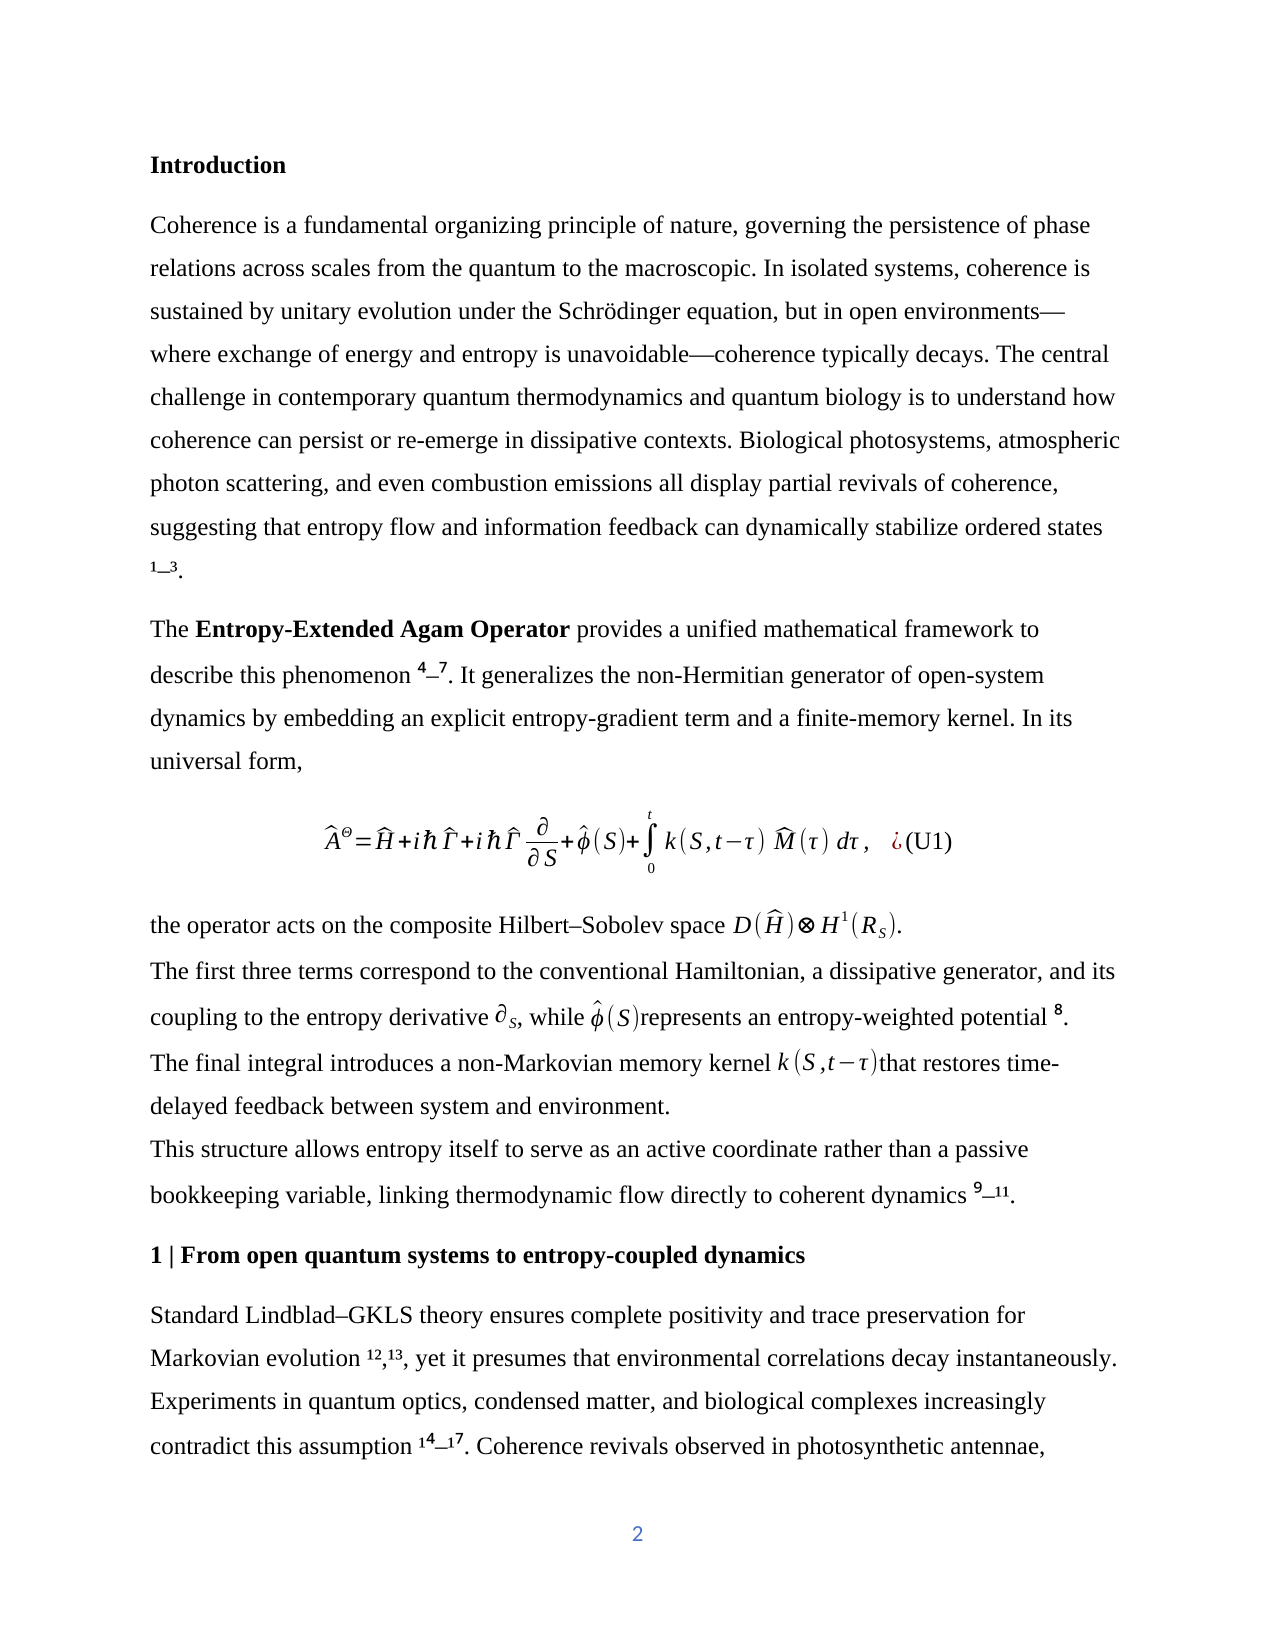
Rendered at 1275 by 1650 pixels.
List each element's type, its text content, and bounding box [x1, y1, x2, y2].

text Coherence is a fundamental organizing principle of nature, governing the persistence of phase relations across scales from the quantum to the macroscopic. In isolated systems, coherence is sustained by unitary evolution under the Schrödinger equation, but in open environments—where exchange of energy and entropy is unavoidable—coherence typically decays. The central challenge in contemporary quantum thermodynamics and quantum biology is to understand how coherence can persist or re-emerge in dissipative contexts. Biological photosystems, atmospheric photon scattering, and even combustion emissions all display partial revivals of coherence, suggesting that entropy flow and information feedback can dynamically stabilize ordered states ¹–³. [150, 210, 1125, 583]
text Introduction [150, 150, 1125, 179]
text 1 | From open quantum systems to entropy-coupled dynamics [150, 1240, 1125, 1269]
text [150, 1300, 1125, 1460]
text The Entropy-Extended Agam Operator provides a unified mathematical framework to describe this phenomenon ⁴–⁷. It generalizes the non-Hermitian generator of open-system dynamics by embedding an explicit entropy-gradient term and a finite-memory kernel. In its universal form, [150, 614, 1125, 775]
text the operator acts on the composite Hilbert–Sobolev space . The first three terms correspond to the conventional Hamiltonian, a dissipative generator, and its coupling to the entropy derivative , while represents an entropy-weighted potential ⁸. The final integral introduces a non-Markovian memory kernel that restores time-delayed feedback between system and environment. This structure allows entropy itself to serve as an active coordinate rather than a passive bookkeeping variable, linking thermodynamic flow directly to coherent dynamics ⁹–¹¹. [150, 907, 1125, 1208]
